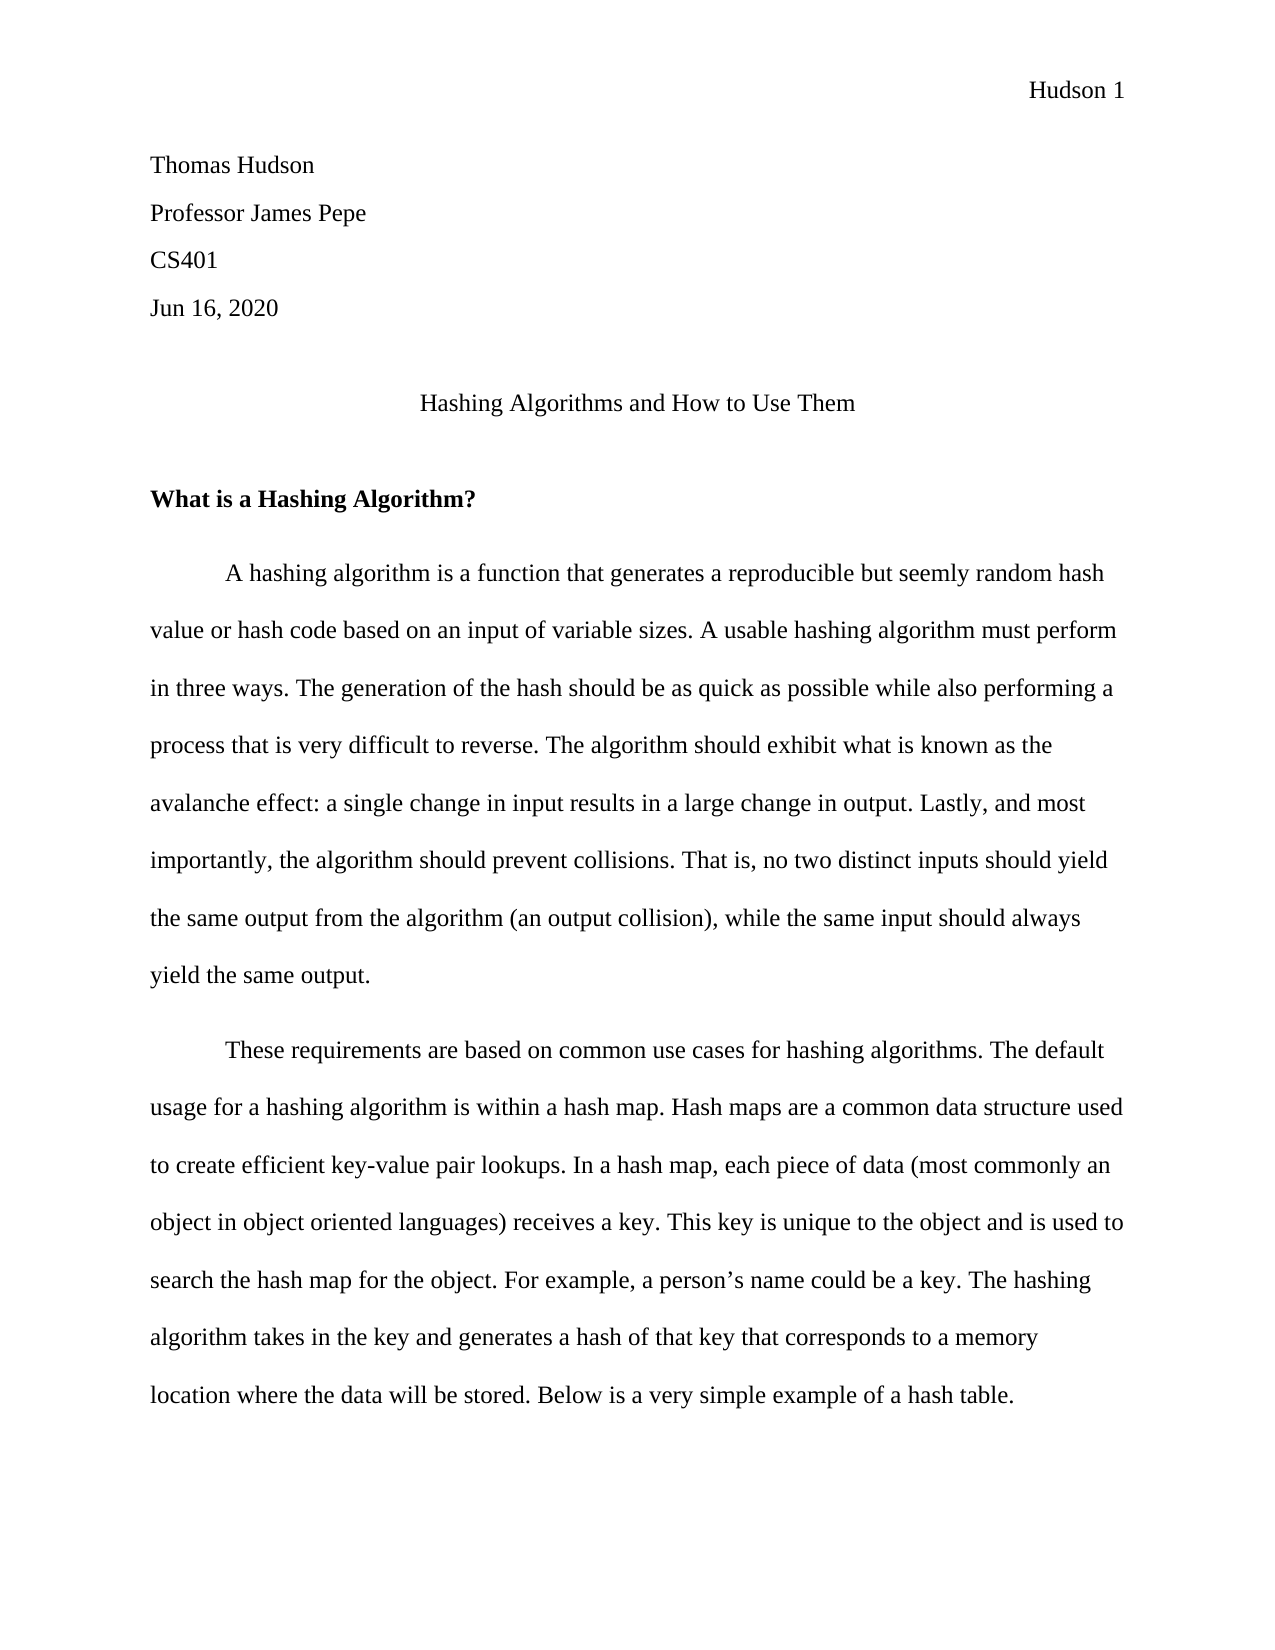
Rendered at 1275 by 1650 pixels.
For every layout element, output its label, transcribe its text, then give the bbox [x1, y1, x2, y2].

text A hashing algorithm is a function that generates a reproducible but seemly random hash value or hash code based on an input of variable sizes. A usable hashing algorithm must perform in three ways. The generation of the hash should be as quick as possible while also performing a process that is very difficult to reverse. The algorithm should exhibit what is known as the avalanche effect: a single change in input results in a large change in output. Lastly, and most importantly, the algorithm should prevent collisions. That is, no two distinct inputs should yield the same output from the algorithm (an output collision), while the same input should always yield the same output. [150, 558, 1125, 989]
text Jun 16, 2020 [150, 293, 1125, 322]
text Thomas Hudson [150, 150, 1125, 179]
text Hashing Algorithms and How to Use Them [150, 388, 1125, 417]
text Professor James Pepe [150, 198, 1125, 226]
text These requirements are based on common use cases for hashing algorithms. The default usage for a hashing algorithm is within a hash map. Hash maps are a common data structure used to create efficient key-value pair lookups. In a hash map, each piece of data (most commonly an object in object oriented languages) receives a key. This key is unique to the object and is used to search the hash map for the object. For example, a person’s name could be a key. The hashing algorithm takes in the key and generates a hash of that key that corresponds to a memory location where the data will be stored. Below is a very simple example of a hash table. [150, 1035, 1125, 1408]
text What is a Hashing Algorithm? [150, 484, 1125, 513]
text CS401 [150, 245, 1125, 274]
